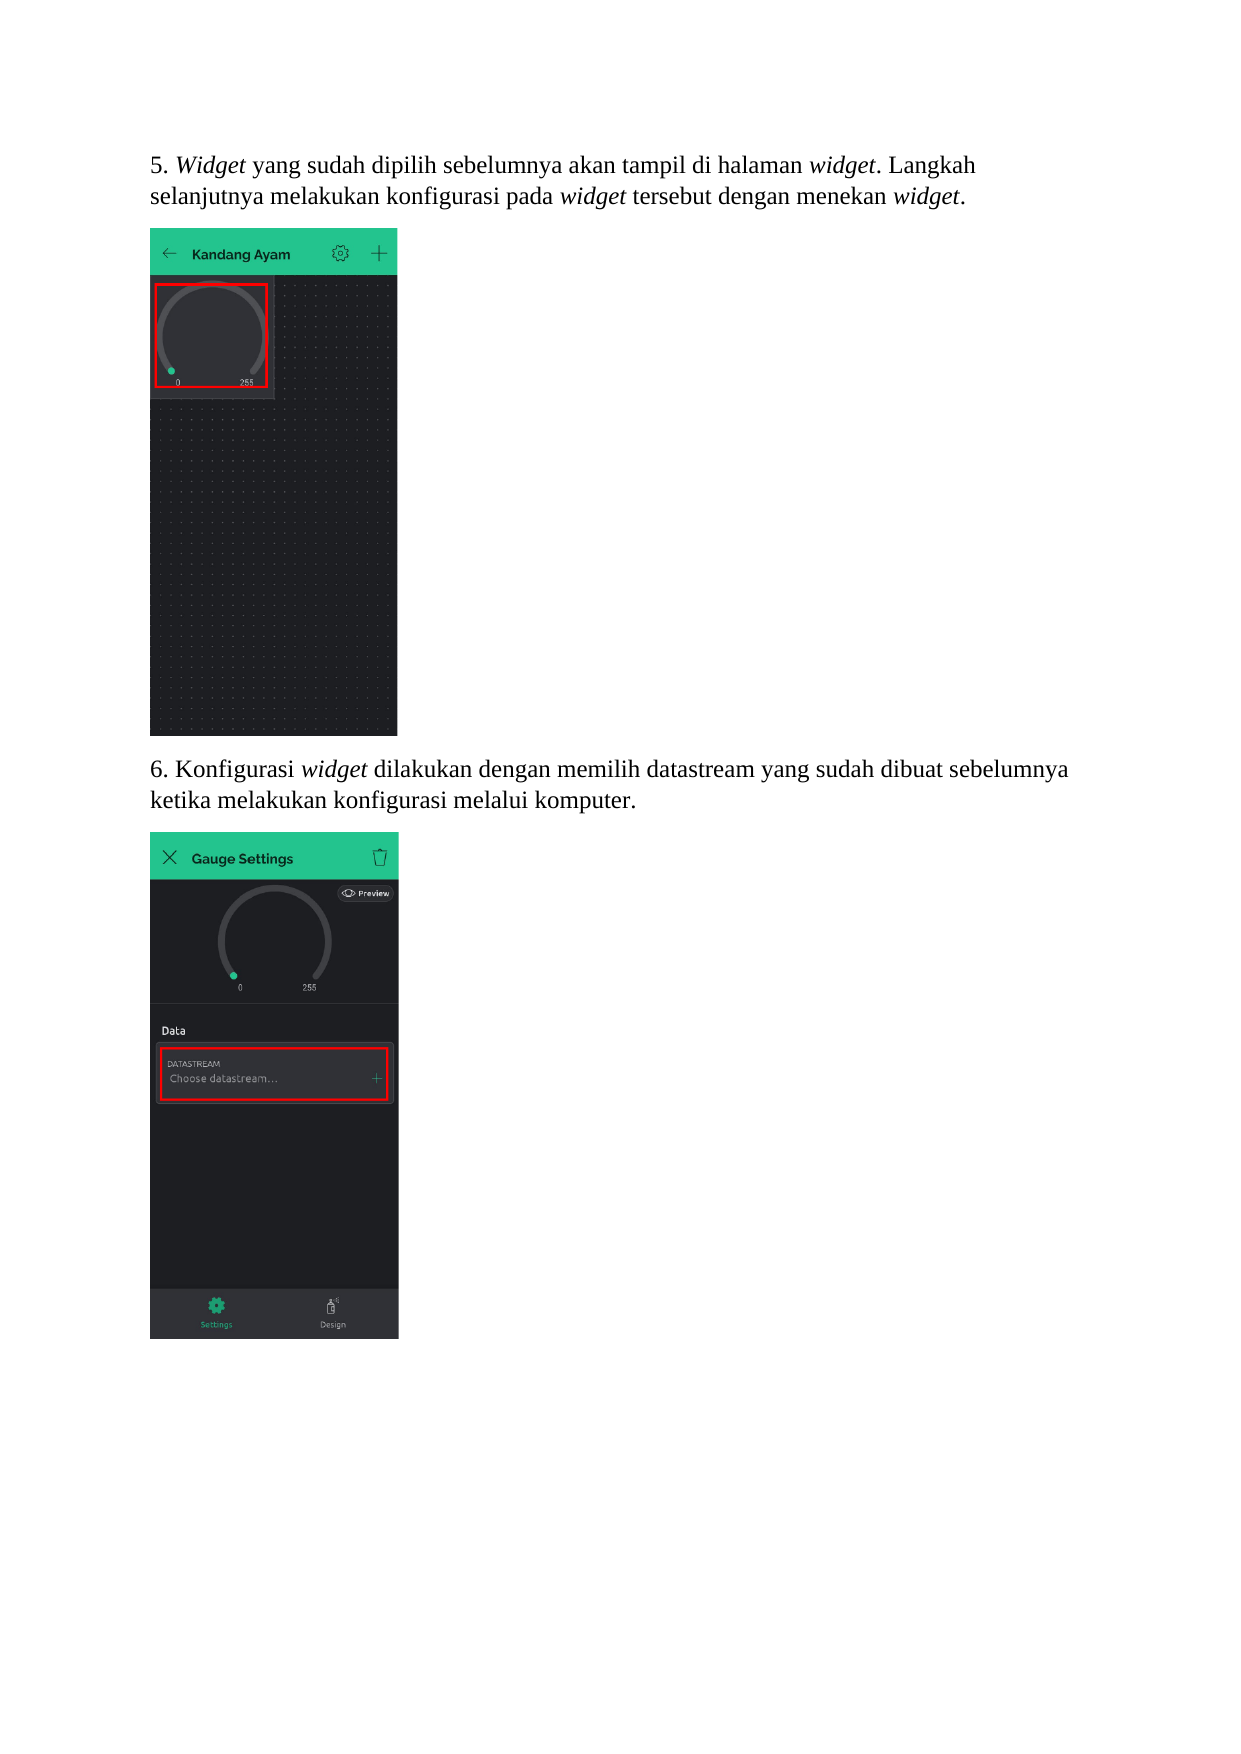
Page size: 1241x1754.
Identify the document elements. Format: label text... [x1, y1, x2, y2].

text 5. Widget yang sudah dipilih sebelumnya akan tampil di halaman widget. Langkah selanjutnya melakukan konfigurasi pada widget tersebut dengan menekan widget. [150, 150, 1090, 210]
picture [150, 832, 399, 1339]
text 6. Konfigurasi widget dilakukan dengan memilih datastream yang sudah dibuat sebelumnya ketika melakukan konfigurasi melalui komputer. [150, 754, 1090, 814]
picture [150, 228, 398, 736]
